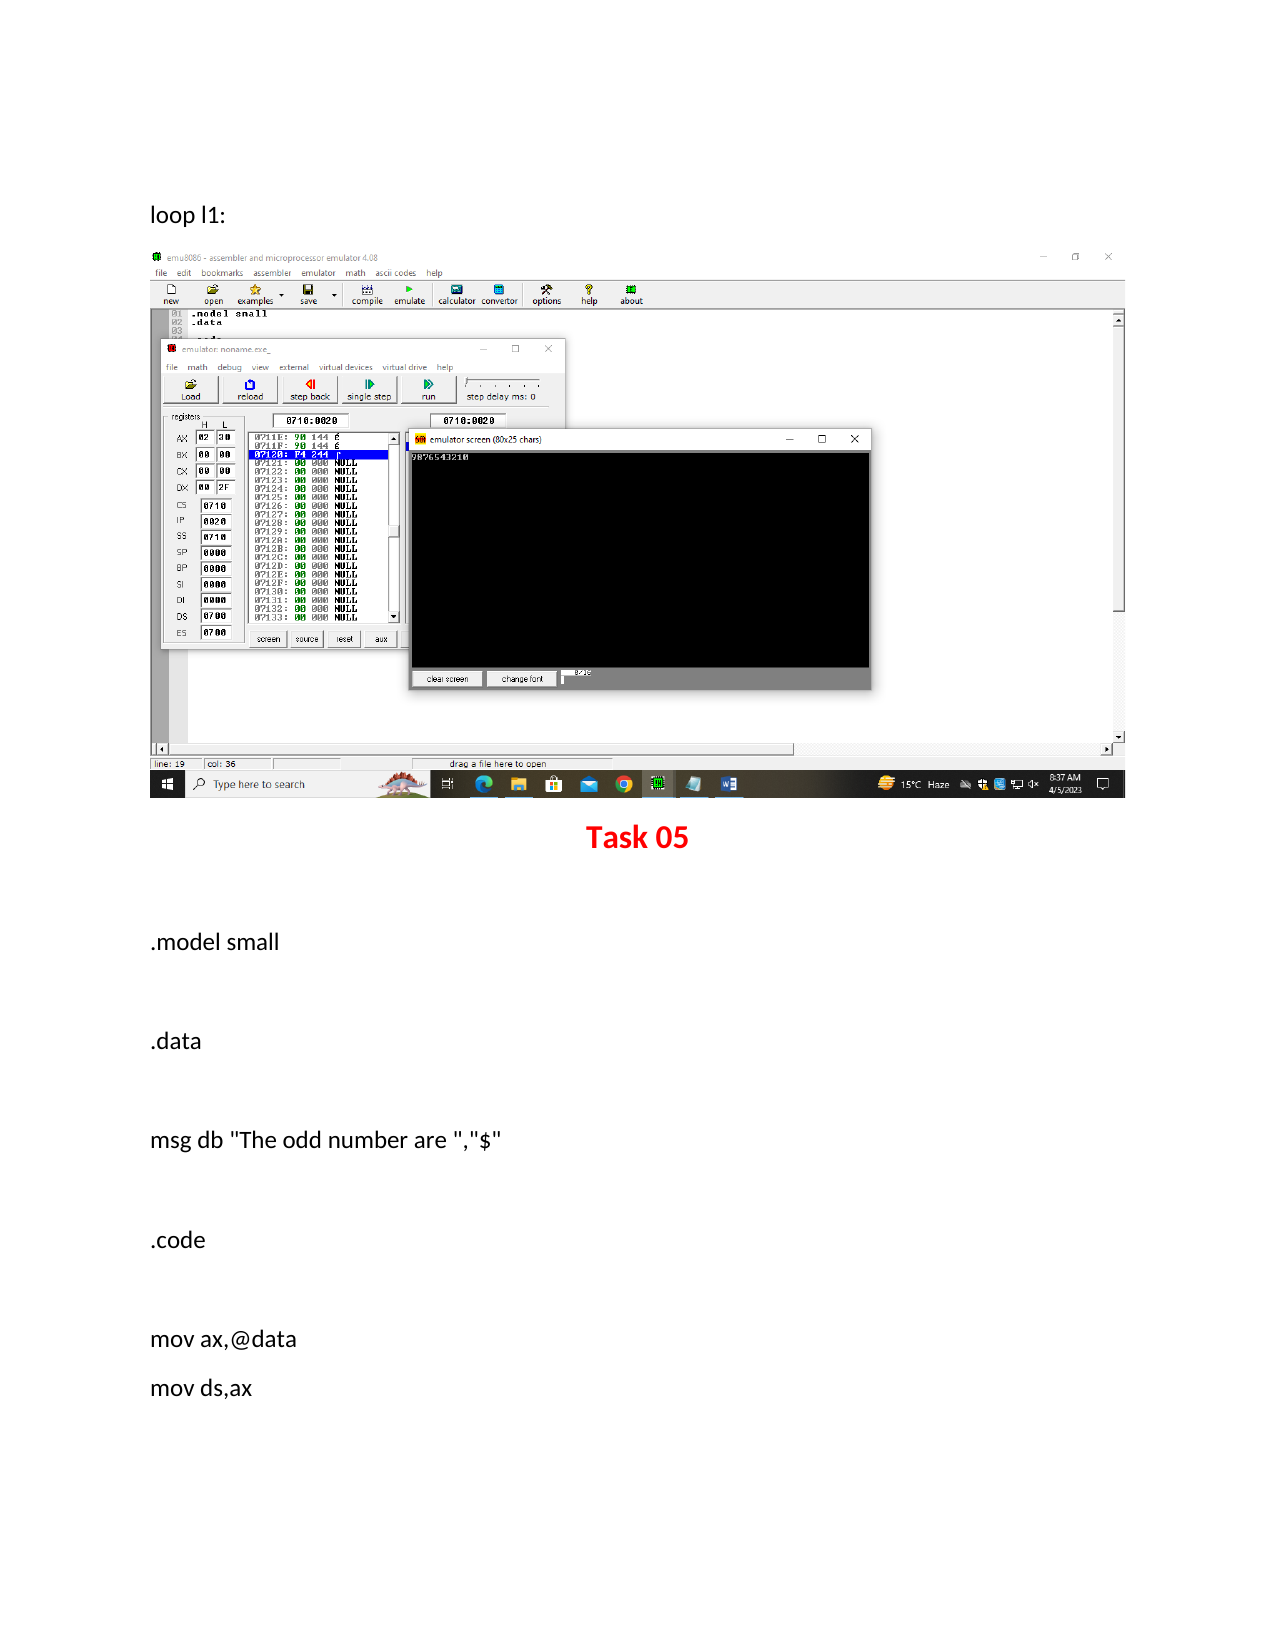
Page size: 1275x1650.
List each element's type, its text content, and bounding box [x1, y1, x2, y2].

picture [150, 249, 1125, 798]
text mov ax,@data [150, 1323, 1125, 1353]
text loop l1: [150, 199, 1125, 230]
text .data [150, 1026, 1125, 1056]
text .code [150, 1224, 1125, 1254]
text mov ds,ax [150, 1373, 1125, 1403]
text .model small [150, 926, 1125, 957]
text Task 05 [150, 816, 1125, 857]
text msg db "The odd number are ","$" [150, 1125, 1125, 1155]
